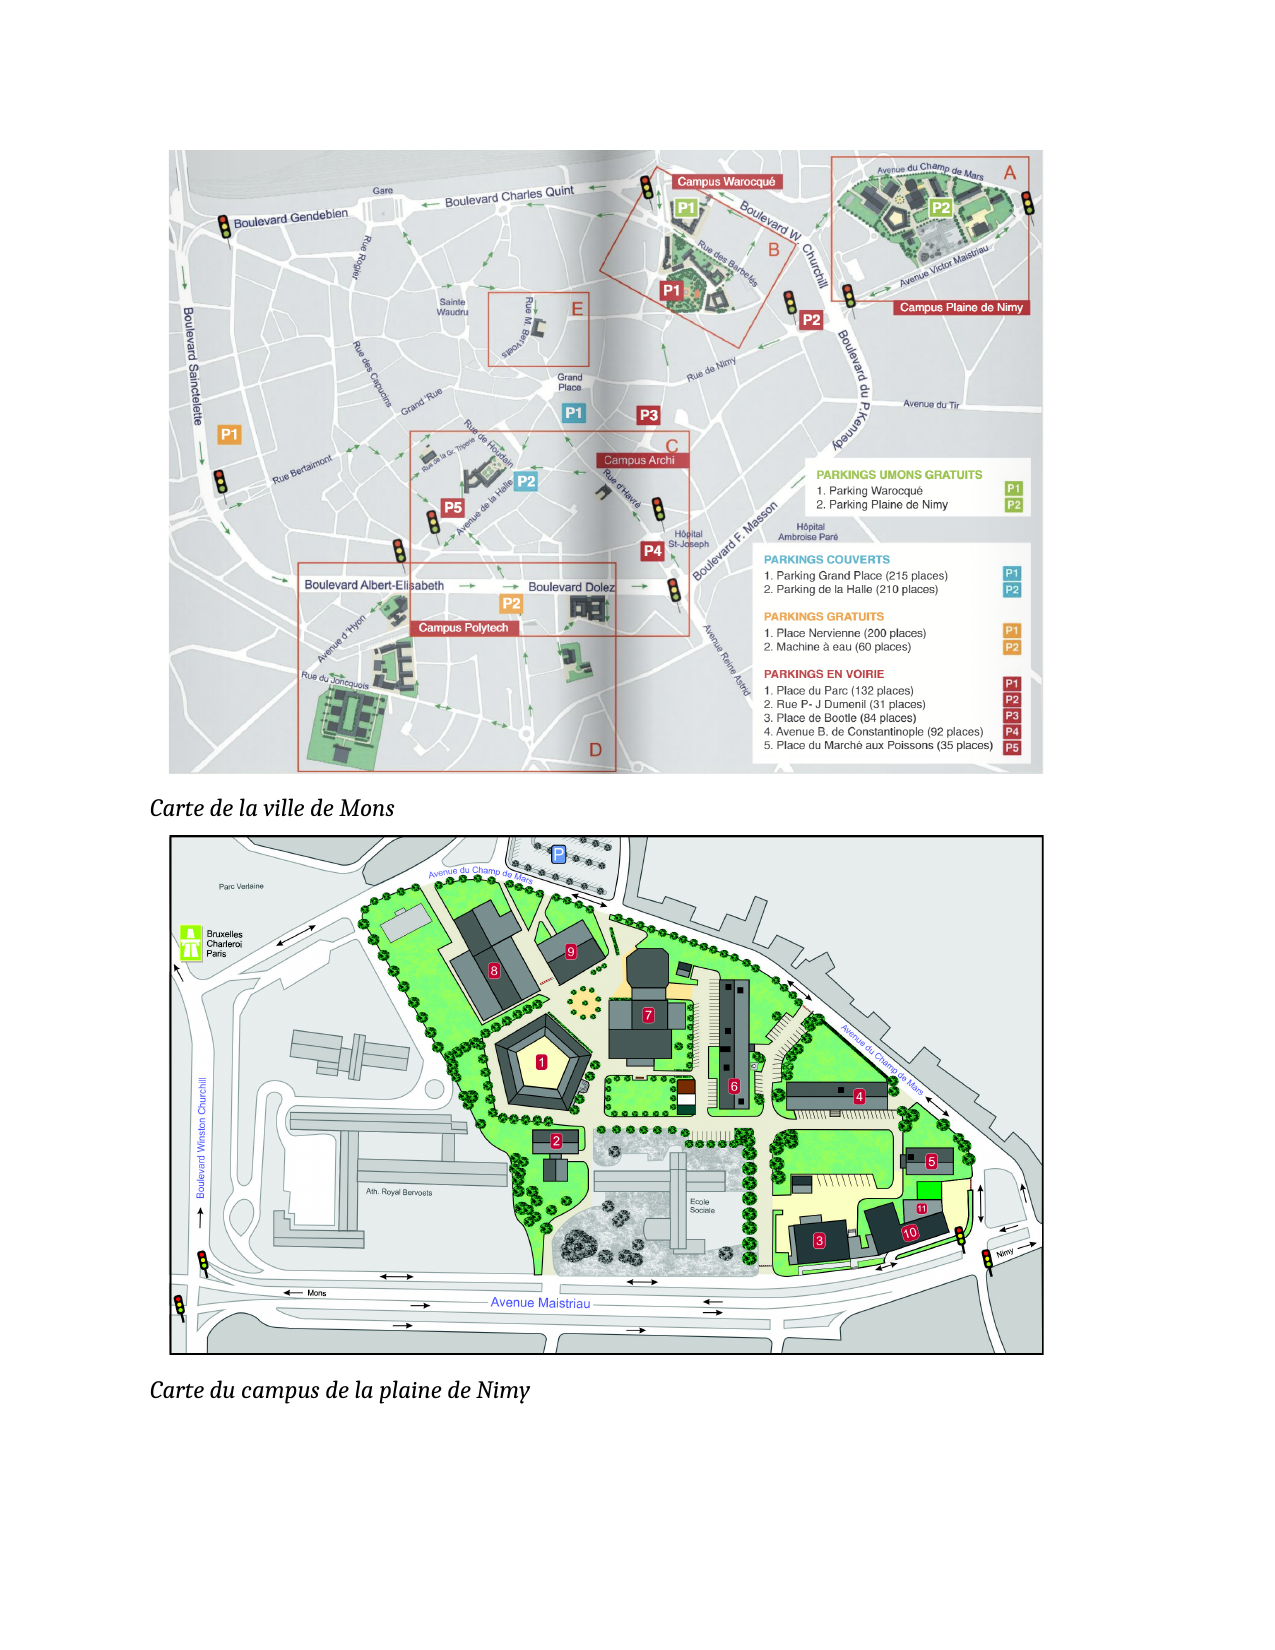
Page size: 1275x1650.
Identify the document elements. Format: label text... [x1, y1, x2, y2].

text Carte de la ville de Mons [150, 794, 1125, 823]
picture [168, 150, 1044, 774]
picture [168, 835, 1044, 1355]
text Carte du campus de la plaine de Nimy [150, 1376, 1125, 1404]
